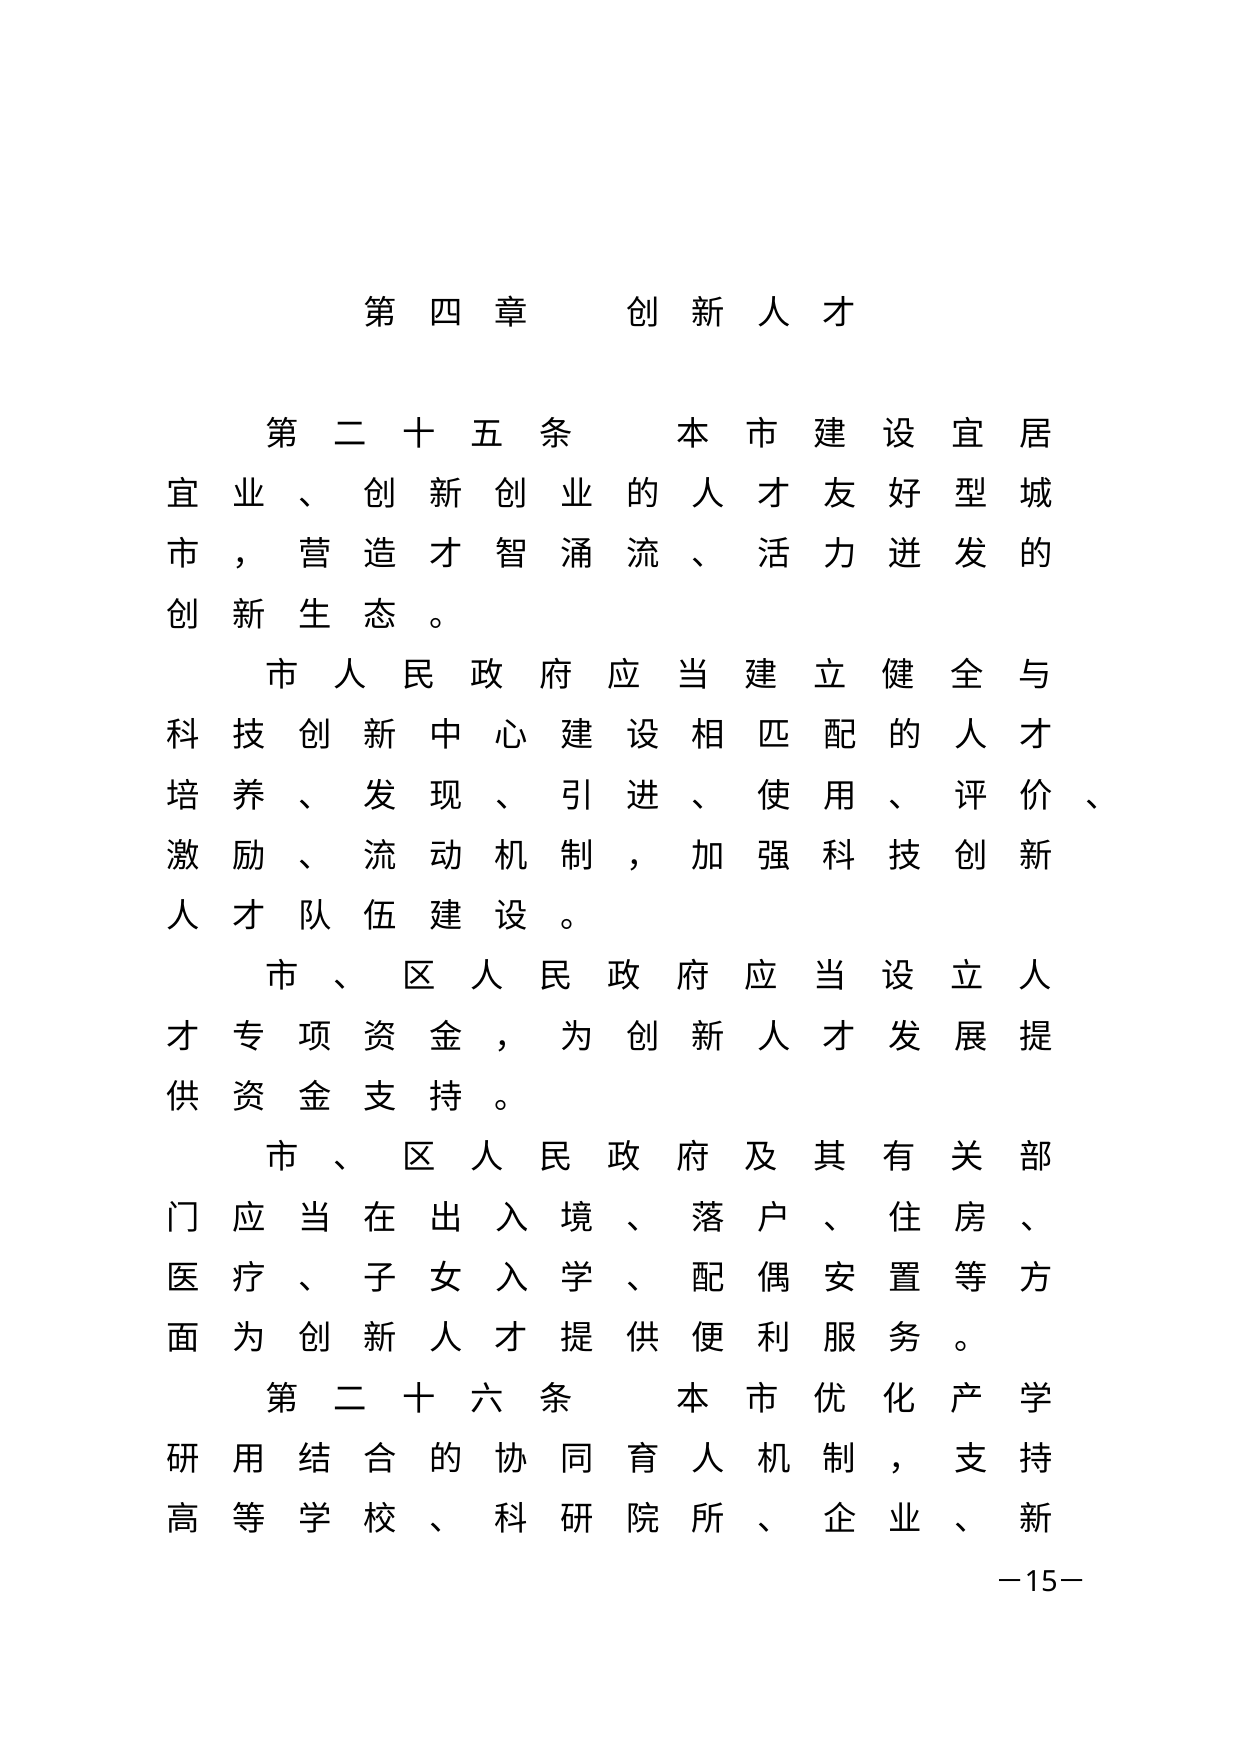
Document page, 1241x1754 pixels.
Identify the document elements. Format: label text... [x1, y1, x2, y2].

text 市、区人民政府及其有关部门应当在出入境、落户、住房、医疗、子女入学、配偶安置等方面为创新人才提供便利服务。 [167, 1124, 1085, 1365]
text 第四章 创新人才 [167, 280, 1085, 340]
text 市人民政府应当建立健全与科技创新中心建设相匹配的人才培养、发现、引进、使用、评价、激励、流动机制，加强科技创新人才队伍建设。 [167, 642, 1085, 943]
text 市、区人民政府应当设立人才专项资金，为创新人才发展提供资金支持。 [167, 943, 1085, 1124]
text 第二十六条 本市优化产学研用结合的协同育人机制，支持高等学校、科研院所、企业、新型研发机构等单位申请设立博士后科研工作站、流动站及产教融合实训基地，联合培养创新人才。 [167, 1365, 1085, 1546]
text 第二十五条 本市建设宜居宜业、创新创业的人才友好型城市，营造才智涌流、活力迸发的创新生态。 [167, 400, 1085, 642]
